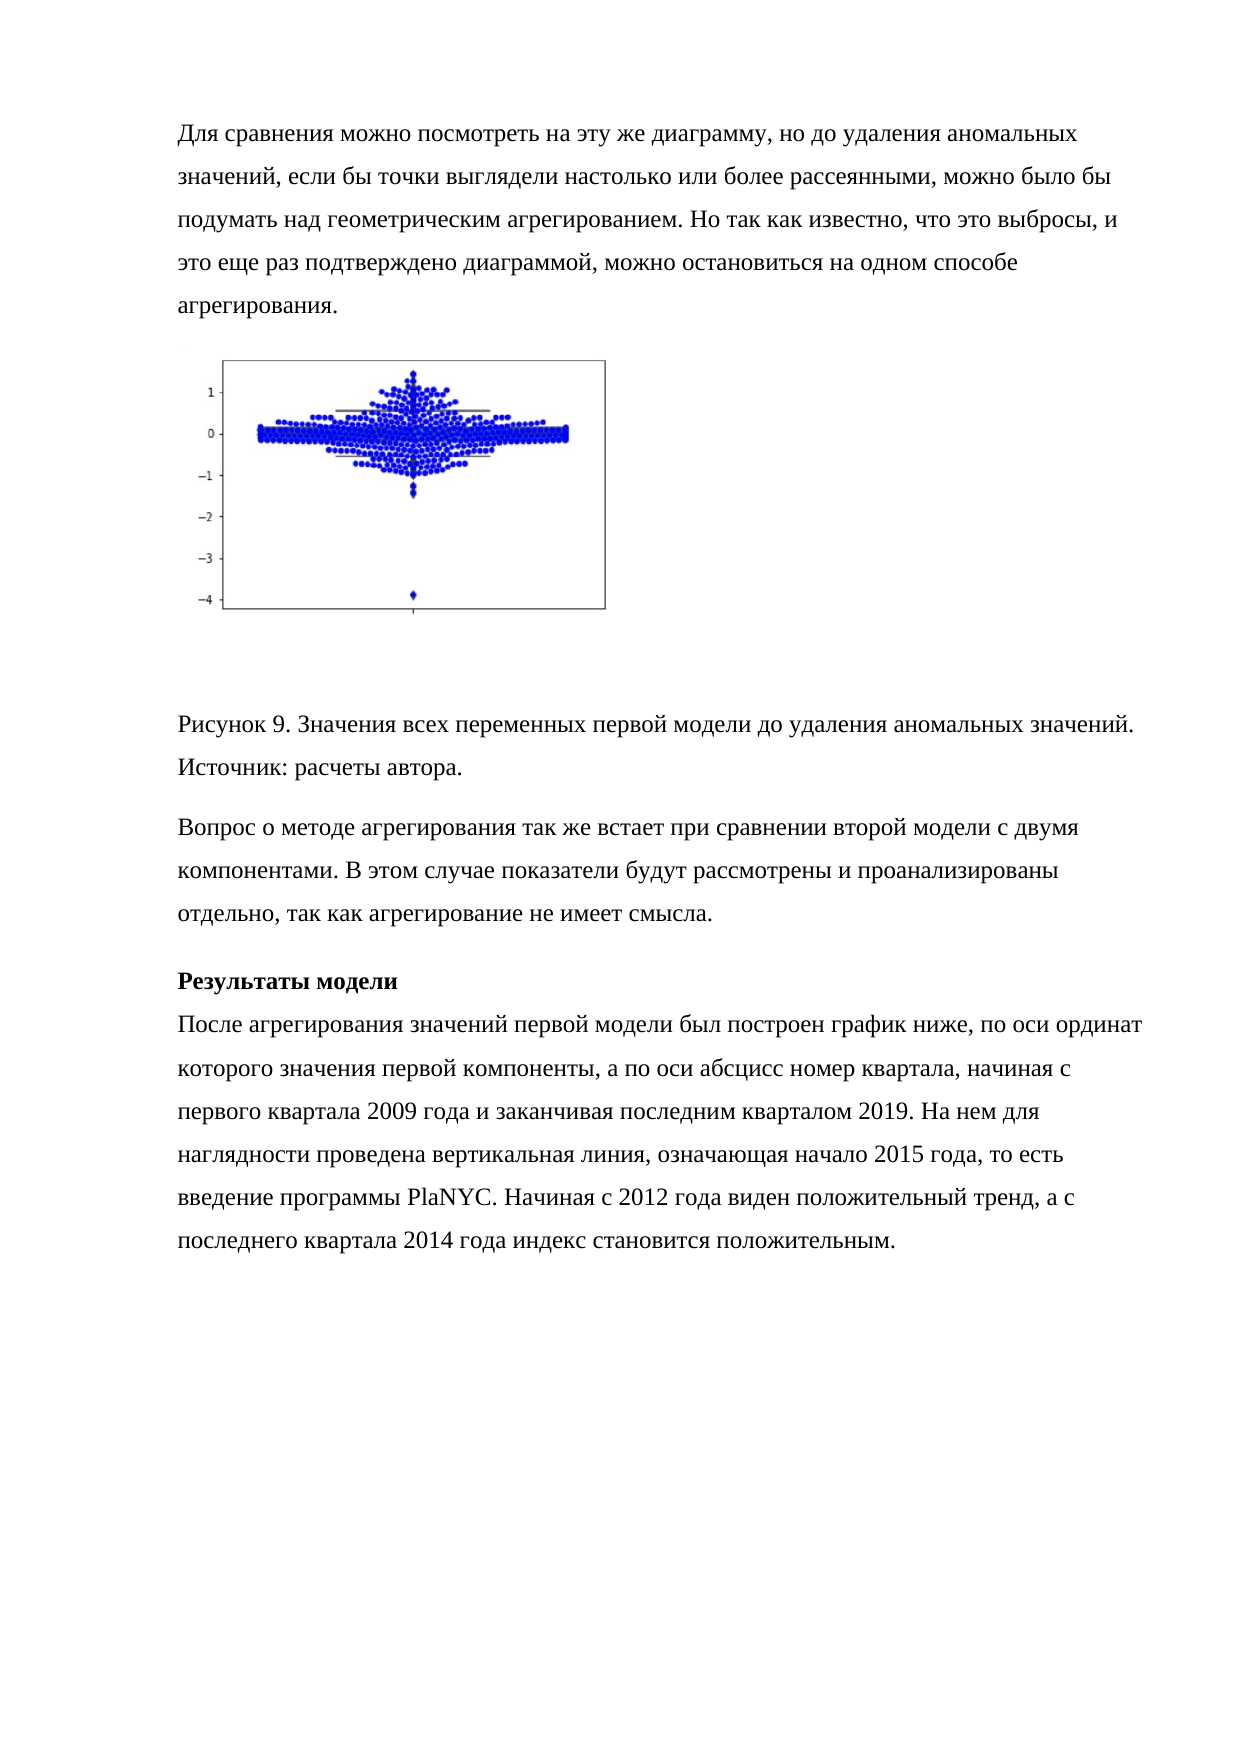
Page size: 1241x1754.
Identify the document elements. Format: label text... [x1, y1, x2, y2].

text Для сравнения можно посмотреть на эту же диаграмму, но до удаления аномальных значений, если бы точки выглядели настолько или более рассеянными, можно было бы подумать над геометрическим агрегированием. Но так как известно, что это выбросы, и это еще раз подтверждено диаграммой, можно остановиться на одном способе агрегирования. [177, 118, 1152, 319]
text Рисунок 9. Значения всех переменных первой модели до удаления аномальных значений. Источник: расчеты автора. [177, 709, 1152, 781]
text После агрегирования значений первой модели был построен график ниже, по оси ординат которого значения первой компоненты, а по оси абсцисс номер квартала, начиная с первого квартала 2009 года и заканчивая последним кварталом 2019. На нем для наглядности проведена вертикальная линия, означающая начало 2015 года, то есть введение программы PlaNYC. Начиная с 2012 года виден положительный тренд, а с последнего квартала 2014 года индекс становится положительным. [177, 1009, 1152, 1254]
picture [177, 350, 609, 617]
subtitle Результаты модели [177, 966, 1152, 995]
text Вопрос о методе агрегирования так же встает при сравнении второй модели с двумя компонентами. В этом случае показатели будут рассмотрены и проанализированы отдельно, так как агрегирование не имеет смысла. [177, 812, 1152, 927]
